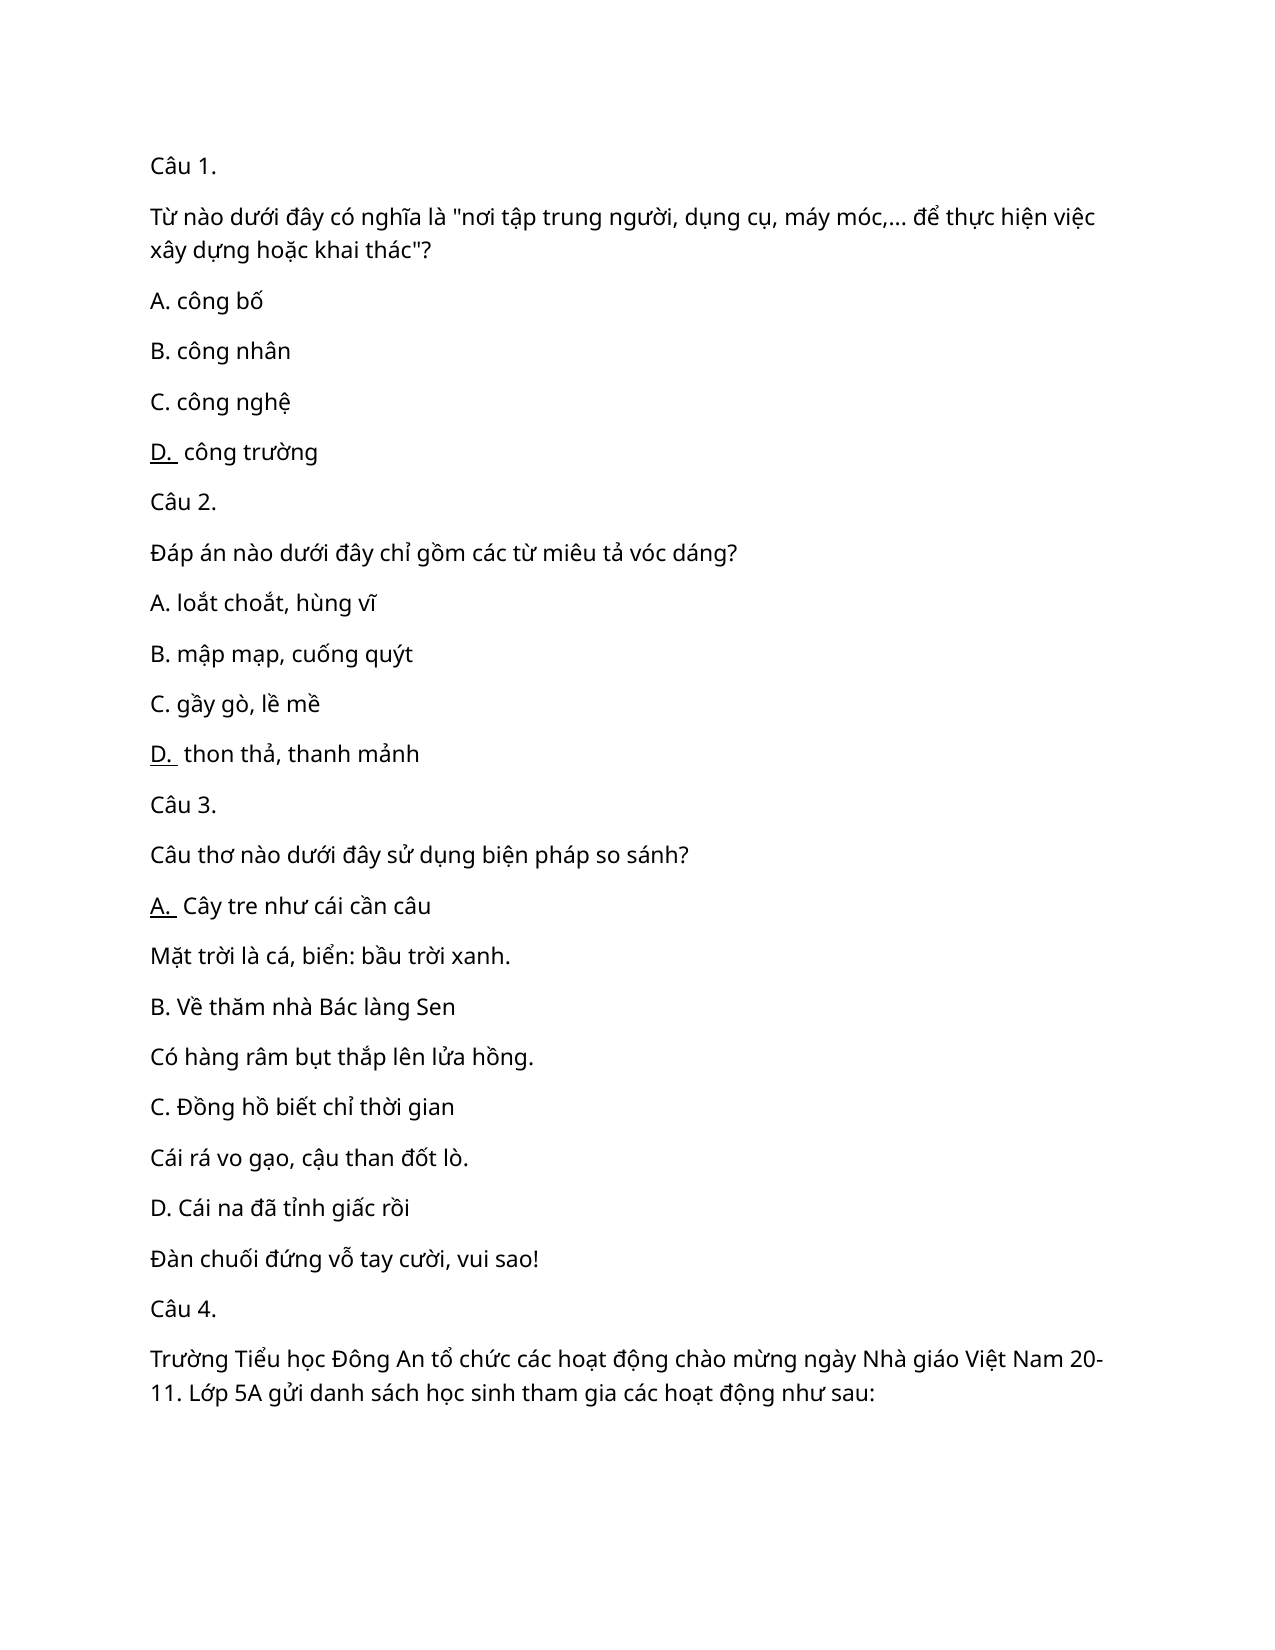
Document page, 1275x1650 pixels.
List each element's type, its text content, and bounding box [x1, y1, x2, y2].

text Câu 3. [150, 789, 1125, 820]
text B. Về thăm nhà Bác làng Sen [150, 990, 1125, 1022]
text Từ nào dưới đây có nghĩa là "nơi tập trung người, dụng cụ, máy móc,... để thực hiện việc xây dựng hoặc khai thác"? [150, 200, 1125, 265]
text Đáp án nào dưới đây chỉ gồm các từ miêu tả vóc dáng? [150, 537, 1125, 568]
text D. Cái na đã tỉnh giấc rồi [150, 1192, 1125, 1223]
text A. Cây tre như cái cần câu [150, 889, 1125, 921]
text D. thon thả, thanh mảnh [150, 738, 1125, 769]
text Cái rá vo gạo, cậu than đốt lò. [150, 1142, 1125, 1173]
text Câu thơ nào dưới đây sử dụng biện pháp so sánh? [150, 839, 1125, 870]
text Có hàng râm bụt thắp lên lửa hồng. [150, 1041, 1125, 1072]
text C. gầy gò, lề mề [150, 688, 1125, 719]
text C. Đồng hồ biết chỉ thời gian [150, 1091, 1125, 1122]
text B. công nhân [150, 335, 1125, 366]
text C. công nghệ [150, 385, 1125, 417]
text Câu 2. [150, 486, 1125, 517]
text Câu 1. [150, 150, 1125, 181]
text B. mập mạp, cuống quýt [150, 637, 1125, 669]
text Đàn chuối đứng vỗ tay cười, vui sao! [150, 1242, 1125, 1274]
text D. công trường [150, 436, 1125, 467]
text Mặt trời là cá, biển: bầu trời xanh. [150, 940, 1125, 971]
text Câu 4. [150, 1293, 1125, 1324]
text A. loắt choắt, hùng vĩ [150, 587, 1125, 618]
text Trường Tiểu học Đông An tổ chức các hoạt động chào mừng ngày Nhà giáo Việt Nam 20-11. Lớp 5A gửi danh sách học sinh tham gia các hoạt động như sau: [150, 1343, 1125, 1408]
text A. công bố [150, 284, 1125, 316]
